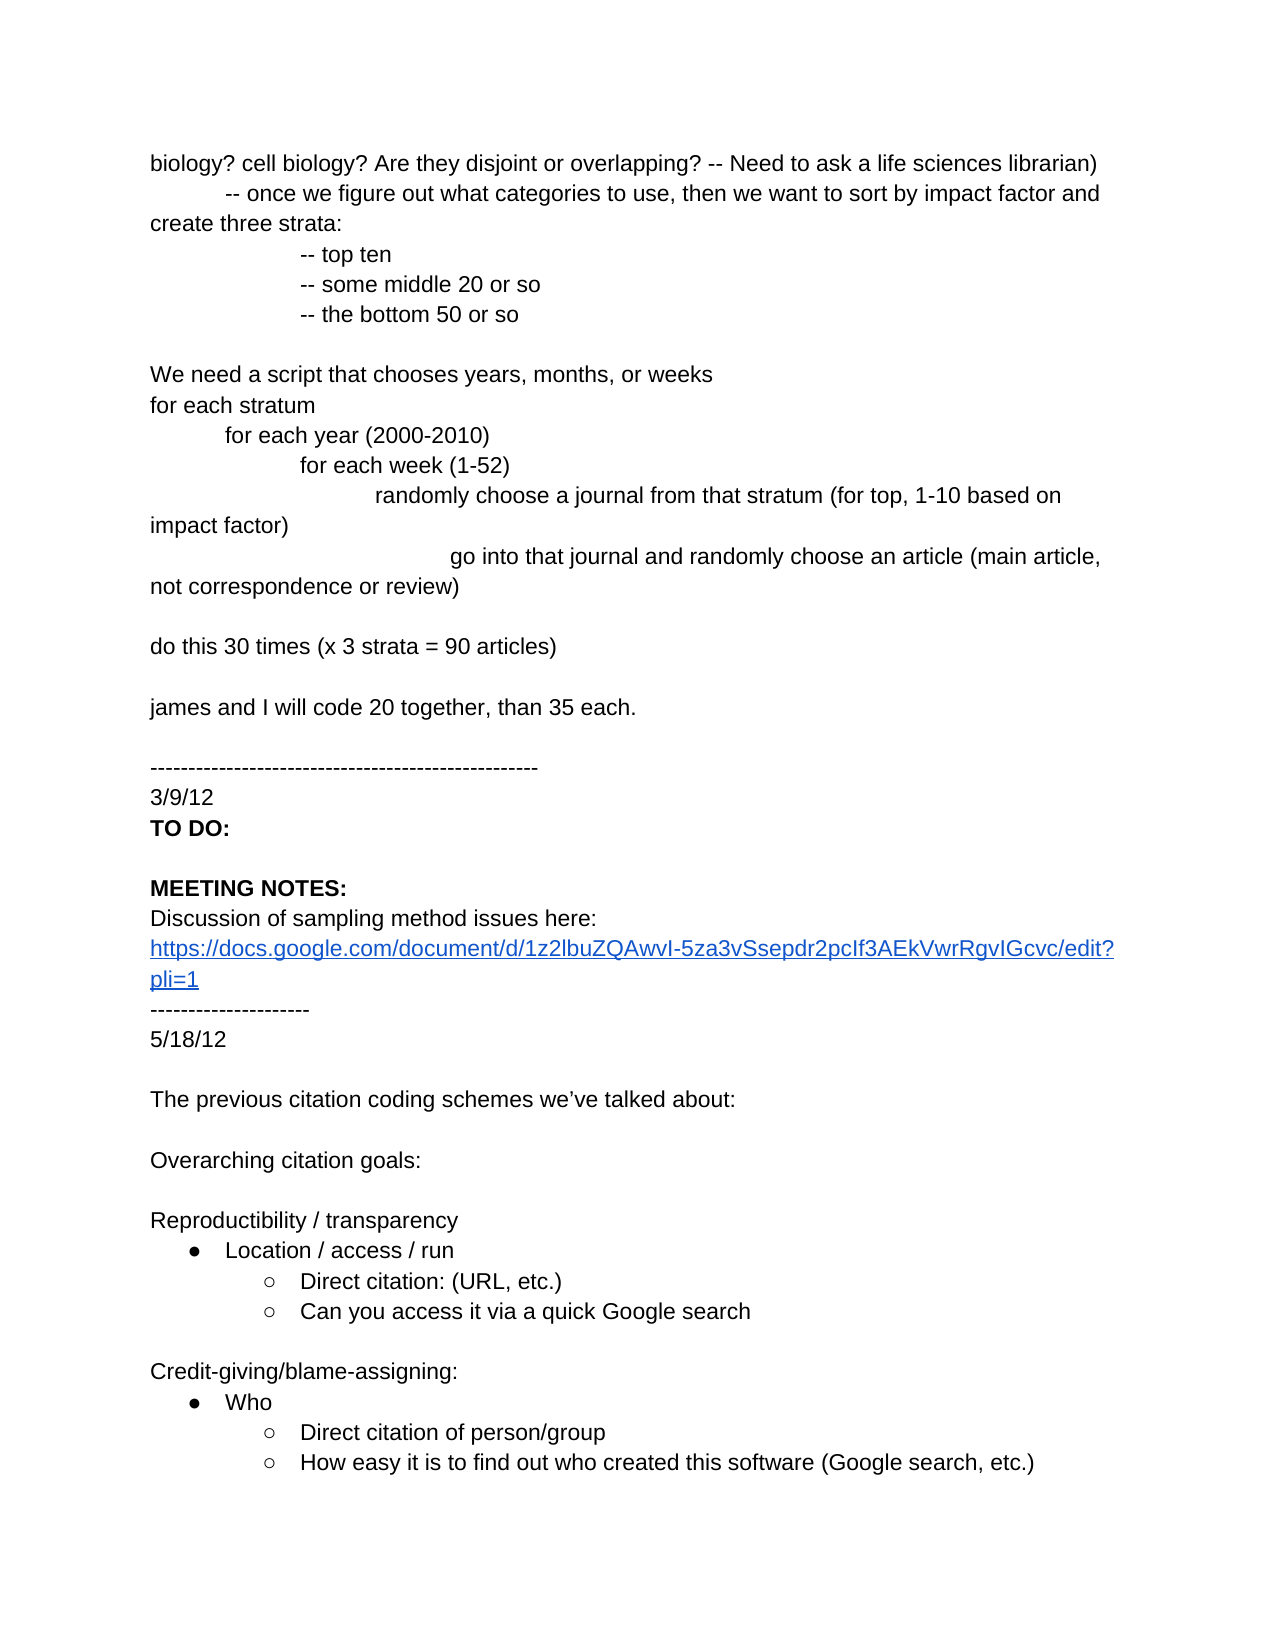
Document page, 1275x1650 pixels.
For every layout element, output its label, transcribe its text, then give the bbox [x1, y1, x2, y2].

list Can you access it via a quick Google search [262, 1298, 1125, 1324]
text for each stratum [150, 392, 1125, 418]
text --------------------------------------------------- [150, 754, 1125, 781]
text for each week (1-52) [150, 452, 1125, 478]
text The previous citation coding schemes we’ve talked about: [150, 1086, 1125, 1113]
text 5/18/12 [150, 1026, 1125, 1052]
text MEETING NOTES: [150, 875, 1125, 901]
list How easy it is to find out who created this software (Google search, etc.) [262, 1449, 1125, 1475]
text -- once we figure out what categories to use, then we want to sort by impact factor and create three strata: [150, 180, 1125, 237]
text TO DO: [150, 814, 1125, 841]
text Credit-giving/blame-assigning: [150, 1358, 1125, 1385]
text randomly choose a journal from that stratum (for top, 1-10 based on impact factor) [150, 482, 1125, 539]
text Overarching citation goals: [150, 1147, 1125, 1173]
text -- top ten [150, 241, 1125, 267]
text 3/9/12 [150, 784, 1125, 811]
text Discussion of sampling method issues here: https://docs.google.com/document/d/1z2lbuZQAwvI-5za3vSsepdr2pcIf3AEkVwrRgvIGcvc/edit?pli=1 [150, 905, 1125, 992]
text --------------------- [150, 996, 1125, 1022]
list Location / access / run [187, 1237, 1125, 1264]
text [150, 150, 1125, 176]
text go into that journal and randomly choose an article (main article, not correspondence or review) [150, 543, 1125, 599]
list Direct citation: (URL, etc.) [262, 1268, 1125, 1294]
text for each year (2000-2010) [150, 422, 1125, 448]
text james and I will code 20 together, than 35 each. [150, 694, 1125, 720]
text -- the bottom 50 or so [150, 301, 1125, 327]
list Who [187, 1388, 1125, 1415]
text Reproductibility / transparency [150, 1207, 1125, 1234]
text -- some middle 20 or so [150, 271, 1125, 297]
text do this 30 times (x 3 strata = 90 articles) [150, 633, 1125, 660]
text We need a script that chooses years, months, or weeks [150, 361, 1125, 388]
list Direct citation of person/group [262, 1419, 1125, 1445]
